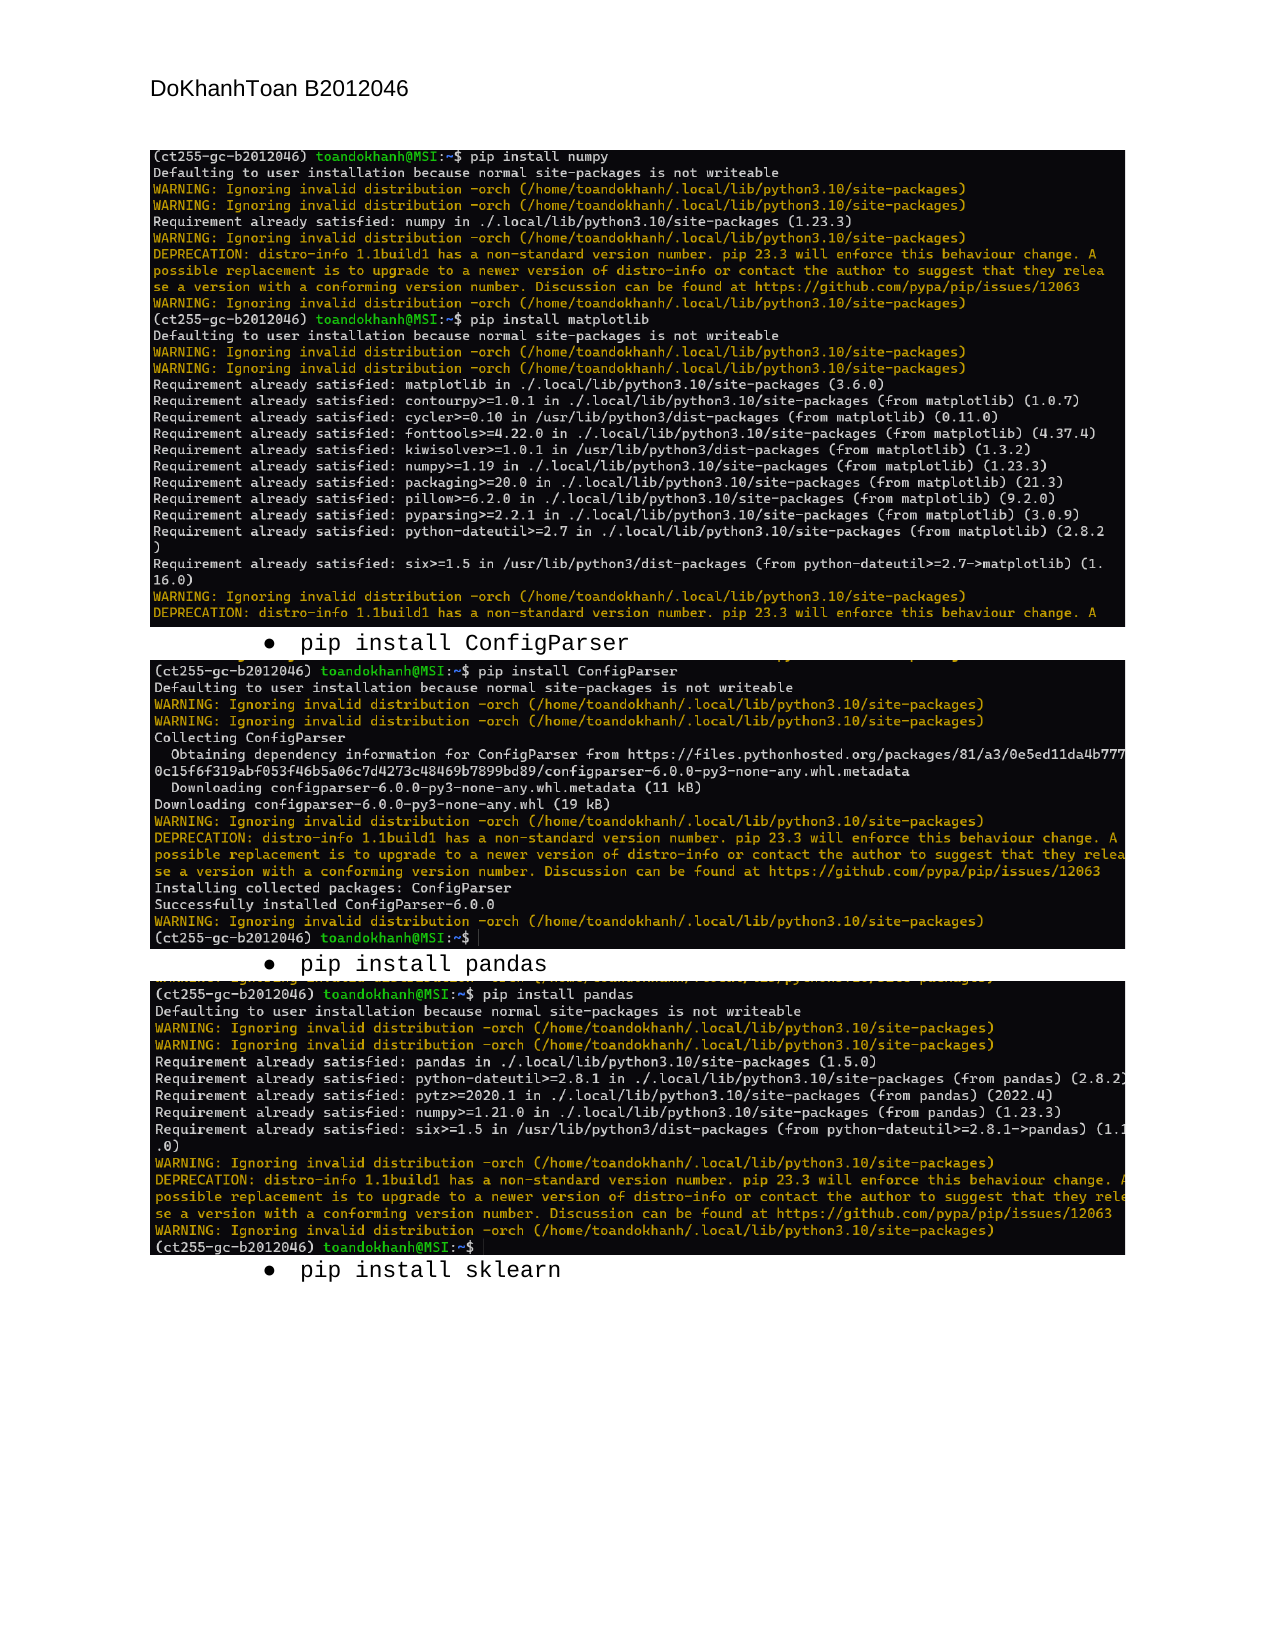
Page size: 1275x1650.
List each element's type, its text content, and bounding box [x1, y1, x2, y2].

picture [150, 660, 1125, 949]
list pip install ConfigParser [262, 631, 1125, 657]
list pip install pandas [262, 952, 1125, 978]
picture [150, 981, 1125, 1255]
picture [150, 150, 1125, 627]
list pip install sklearn [262, 1259, 1125, 1284]
